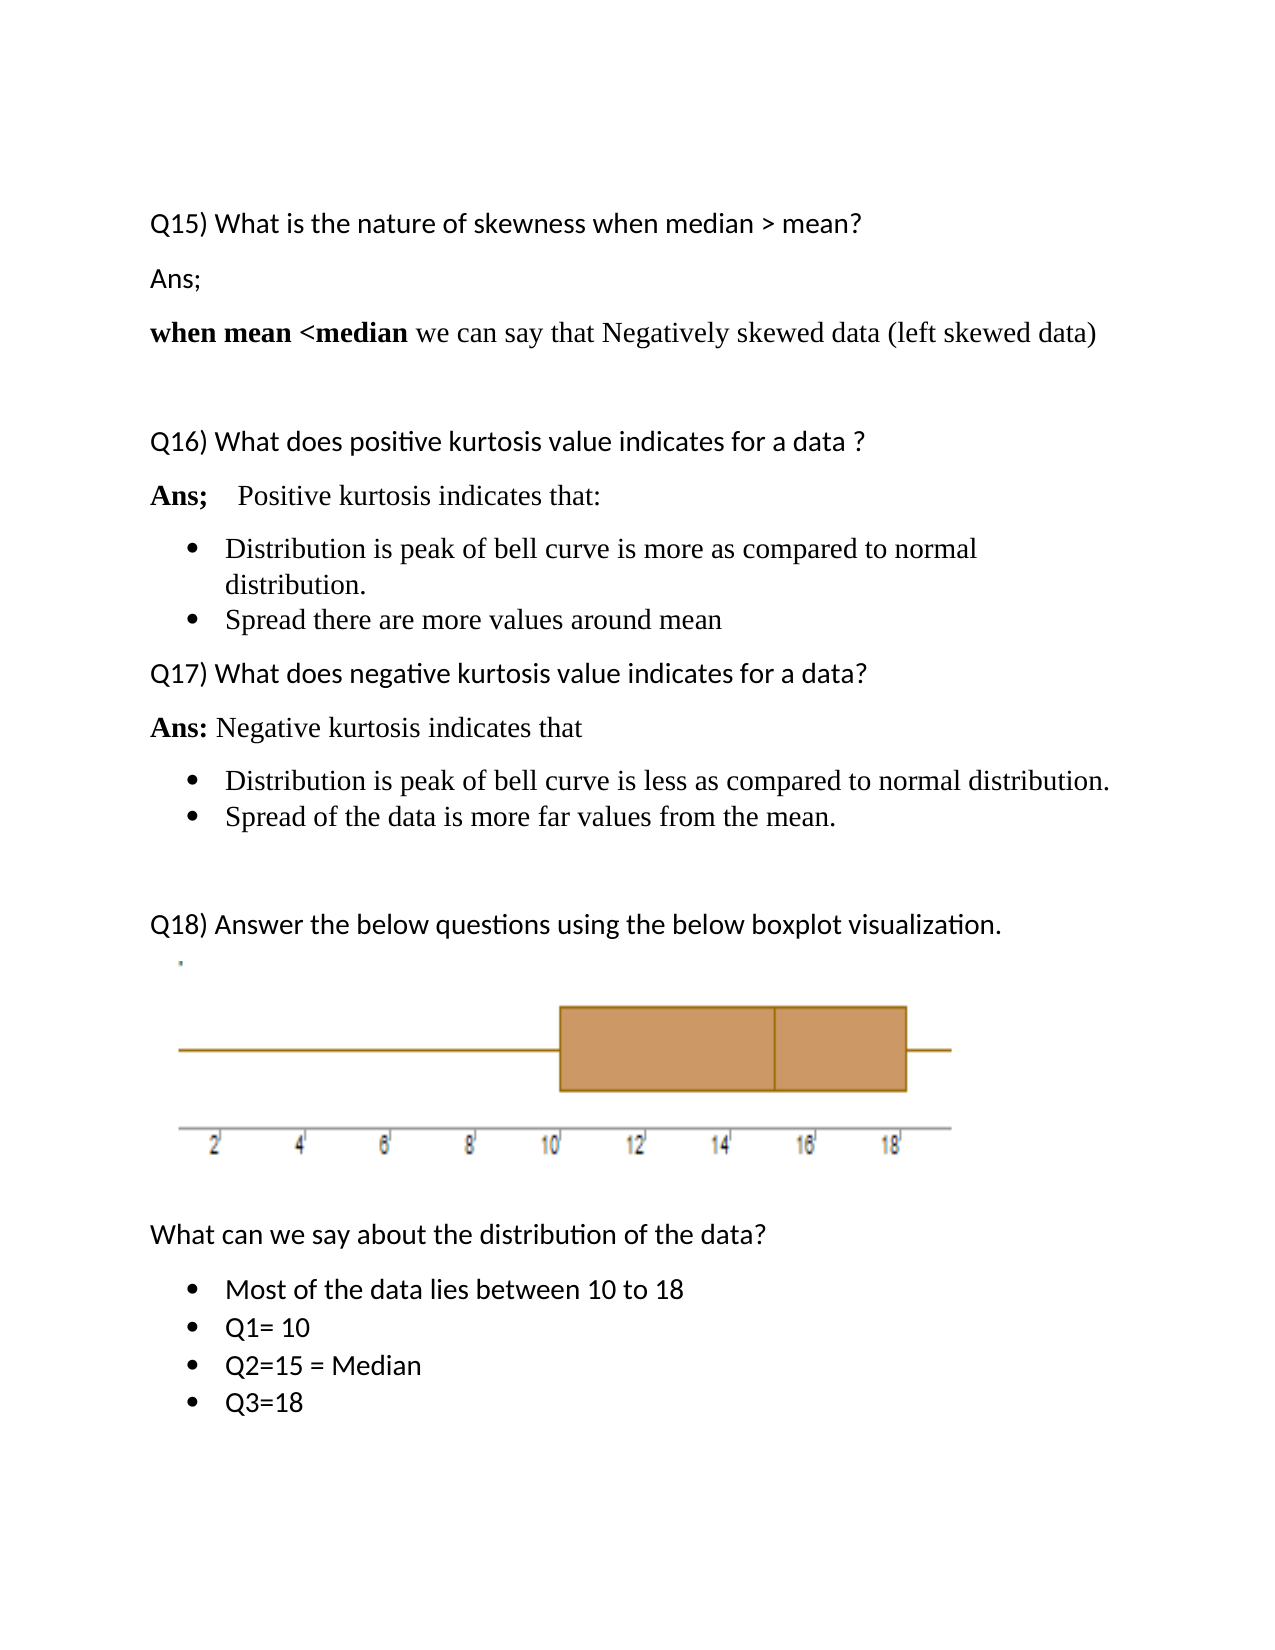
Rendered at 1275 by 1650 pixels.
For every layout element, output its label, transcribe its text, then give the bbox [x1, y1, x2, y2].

text Ans; Positive kurtosis indicates that: [150, 478, 1125, 512]
text Q15) What is the nature of skewness when median > mean? [150, 205, 1125, 241]
text when mean <median we can say that Negatively skewed data (left skewed data) [150, 315, 1125, 349]
list Distribution is peak of bell curve is more as compared to normal distribution. [187, 531, 1125, 600]
text Q17) What does negative kurtosis value indicates for a data? [150, 655, 1125, 691]
list Q3=18 [187, 1384, 1125, 1420]
text Ans: Negative kurtosis indicates that [150, 710, 1125, 744]
list Q2=15 = Median [187, 1347, 1125, 1382]
list Distribution is peak of bell curve is less as compared to normal distribution. [187, 763, 1125, 797]
list Spread of the data is more far values from the mean. [187, 799, 1125, 832]
text Ans; [150, 260, 1125, 296]
picture [150, 961, 1068, 1198]
text Q18) Answer the below questions using the below boxplot visualization. [150, 906, 1125, 942]
list Q1= 10 [187, 1309, 1125, 1344]
text What can we say about the distribution of the data? [150, 1216, 1125, 1252]
list Spread there are more values around mean [187, 602, 1125, 636]
list Most of the data lies between 10 to 18 [187, 1271, 1125, 1307]
text Q16) What does positive kurtosis value indicates for a data ? [150, 423, 1125, 459]
